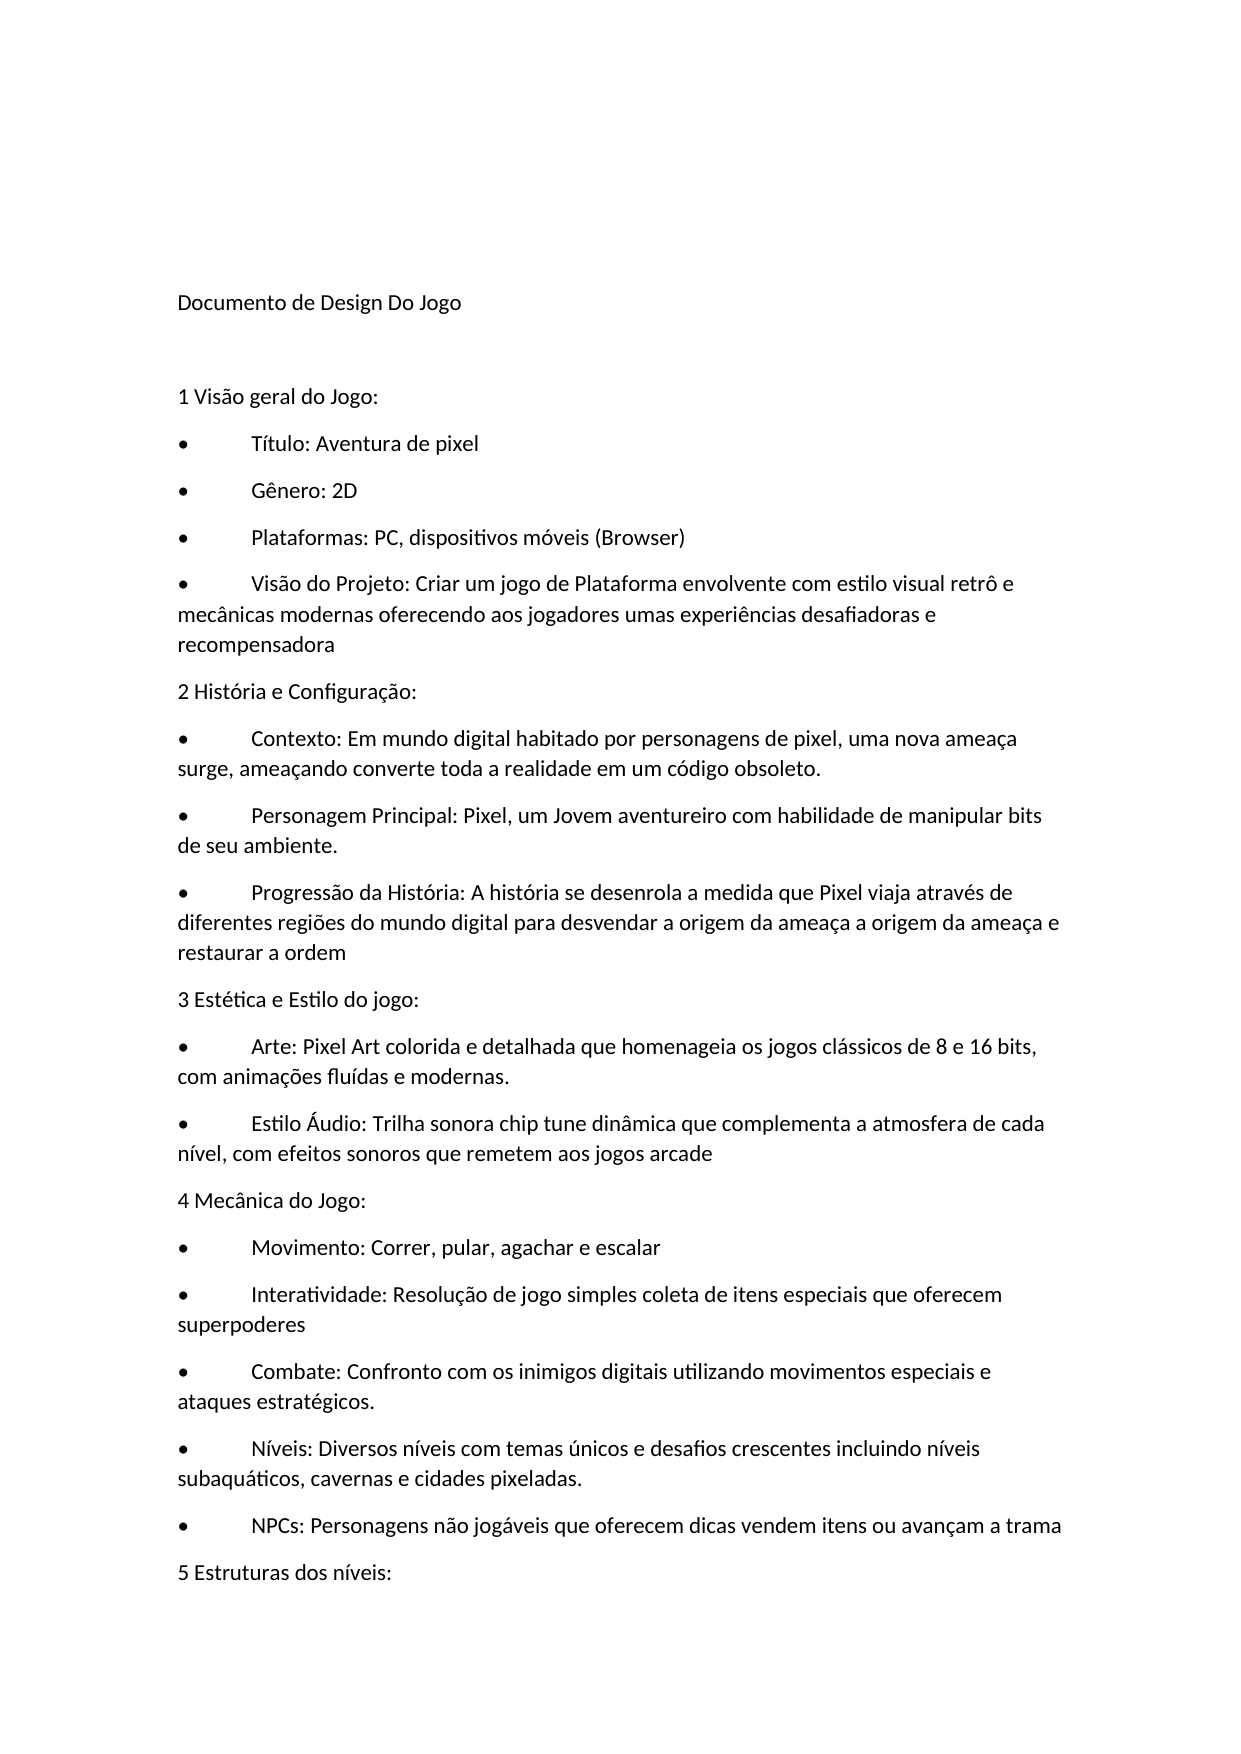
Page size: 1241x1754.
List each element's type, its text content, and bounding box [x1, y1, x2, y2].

text • Plataformas: PC, dispositivos móveis (Browser) [177, 523, 1063, 551]
text 3 Estética e Estilo do jogo: [177, 985, 1063, 1013]
text • Combate: Confronto com os inimigos digitais utilizando movimentos especiais e ataques estratégicos. [177, 1357, 1063, 1415]
text • Estilo Áudio: Trilha sonora chip tune dinâmica que complementa a atmosfera de cada nível, com efeitos sonoros que remetem aos jogos arcade [177, 1109, 1063, 1167]
text • Gênero: 2D [177, 476, 1063, 504]
text • Níveis: Diversos níveis com temas únicos e desafios crescentes incluindo níveis subaquáticos, cavernas e cidades pixeladas. [177, 1434, 1063, 1492]
text • Personagem Principal: Pixel, um Jovem aventureiro com habilidade de manipular bits de seu ambiente. [177, 801, 1063, 859]
text • Contexto: Em mundo digital habitado por personagens de pixel, uma nova ameaça surge, ameaçando converte toda a realidade em um código obsoleto. [177, 724, 1063, 782]
text 4 Mecânica do Jogo: [177, 1186, 1063, 1214]
text • Progressão da História: A história se desenrola a medida que Pixel viaja através de diferentes regiões do mundo digital para desvendar a origem da ameaça a origem da ameaça e restaurar a ordem [177, 878, 1063, 966]
text • Título: Aventura de pixel [177, 429, 1063, 457]
text Documento de Design Do Jogo [177, 288, 1063, 316]
text 2 História e Configuração: [177, 677, 1063, 705]
text • NPCs: Personagens não jogáveis que oferecem dicas vendem itens ou avançam a trama [177, 1511, 1063, 1539]
text 1 Visão geral do Jogo: [177, 382, 1063, 410]
text • Movimento: Correr, pular, agachar e escalar [177, 1233, 1063, 1261]
text • Interatividade: Resolução de jogo simples coleta de itens especiais que oferecem superpoderes [177, 1280, 1063, 1338]
text 5 Estruturas dos níveis: [177, 1558, 1063, 1586]
text • Arte: Pixel Art colorida e detalhada que homenageia os jogos clássicos de 8 e 16 bits, com animações fluídas e modernas. [177, 1032, 1063, 1090]
text • Visão do Projeto: Criar um jogo de Plataforma envolvente com estilo visual retrô e mecânicas modernas oferecendo aos jogadores umas experiências desafiadoras e recompensadora [177, 569, 1063, 658]
